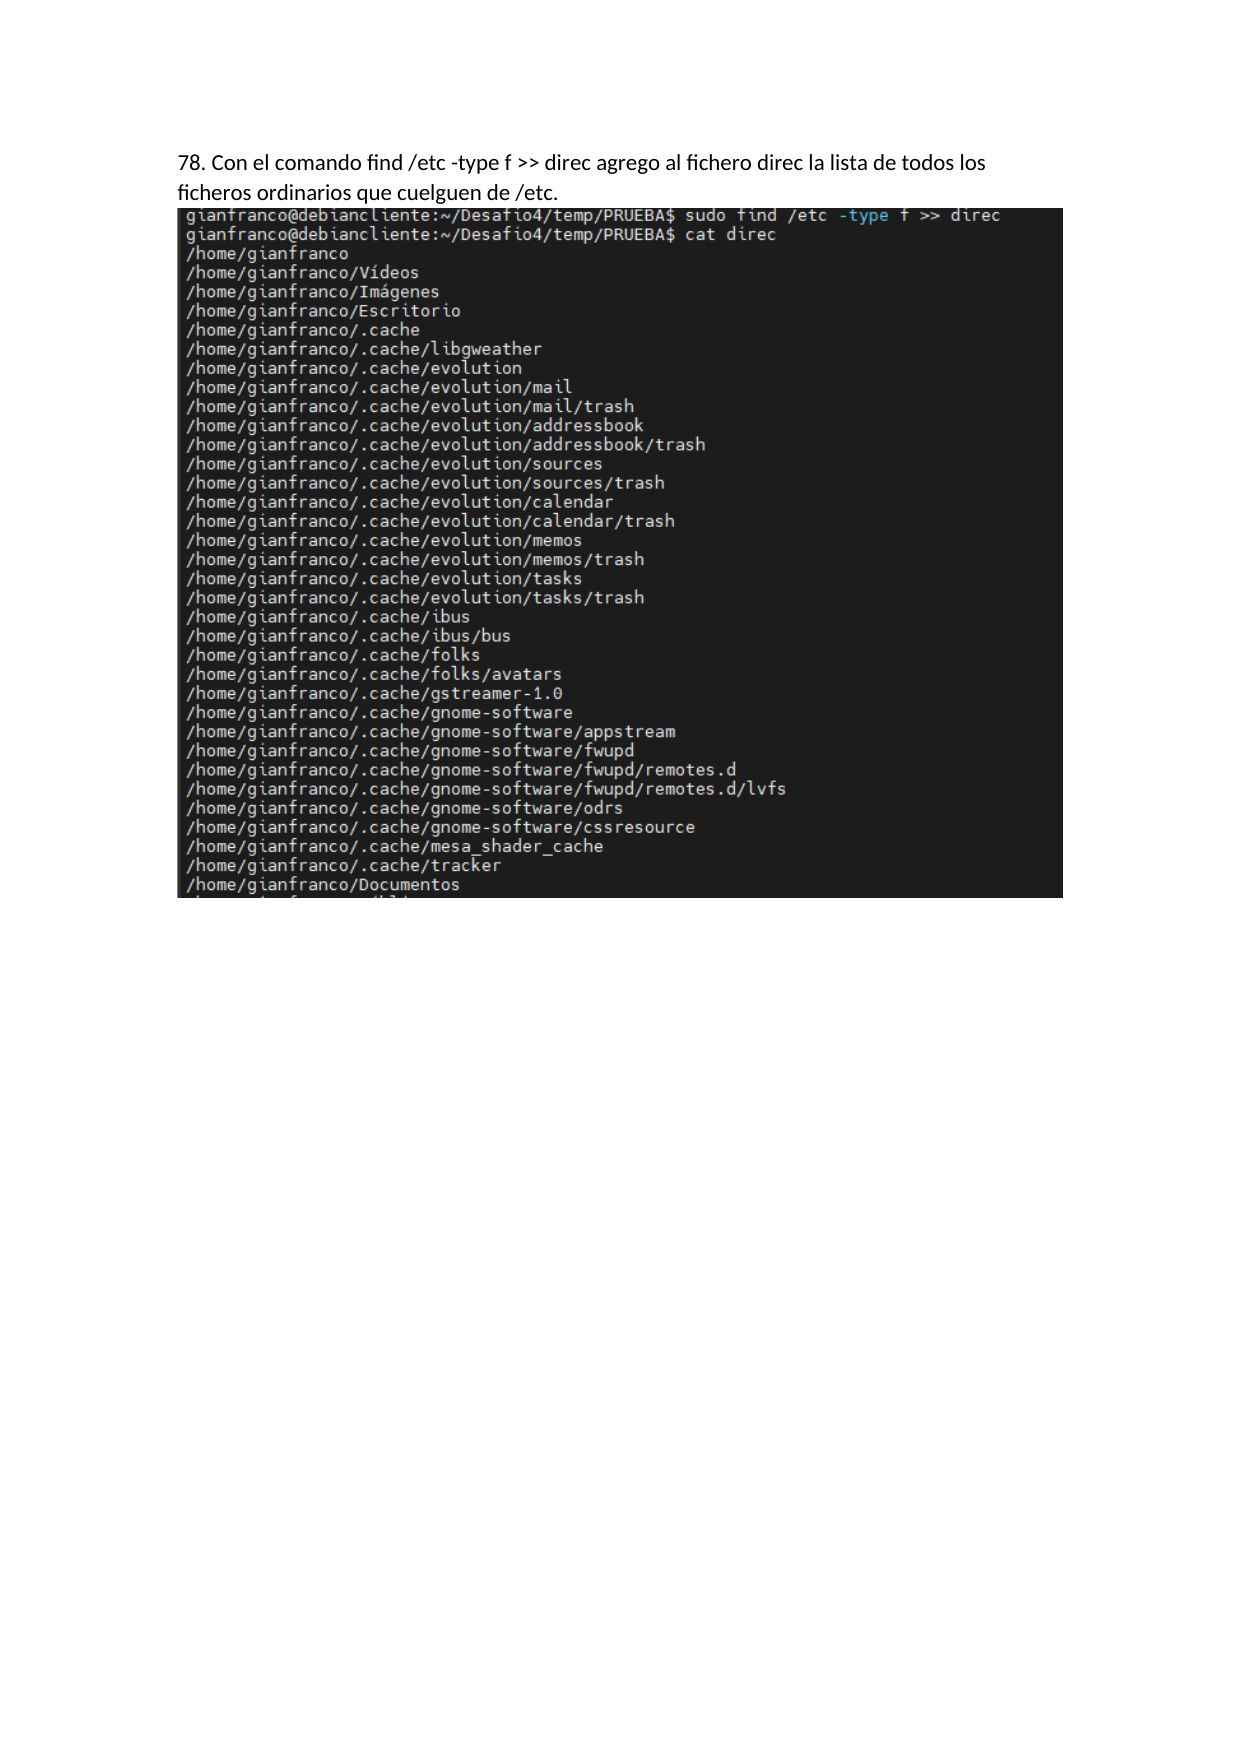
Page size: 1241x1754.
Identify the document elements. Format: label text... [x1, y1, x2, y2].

picture [177, 208, 1063, 898]
text 78. Con el comando find /etc -type f >> direc agrego al fichero direc la lista de todos los ficheros ordinarios que cuelguen de /etc. [177, 148, 1063, 208]
